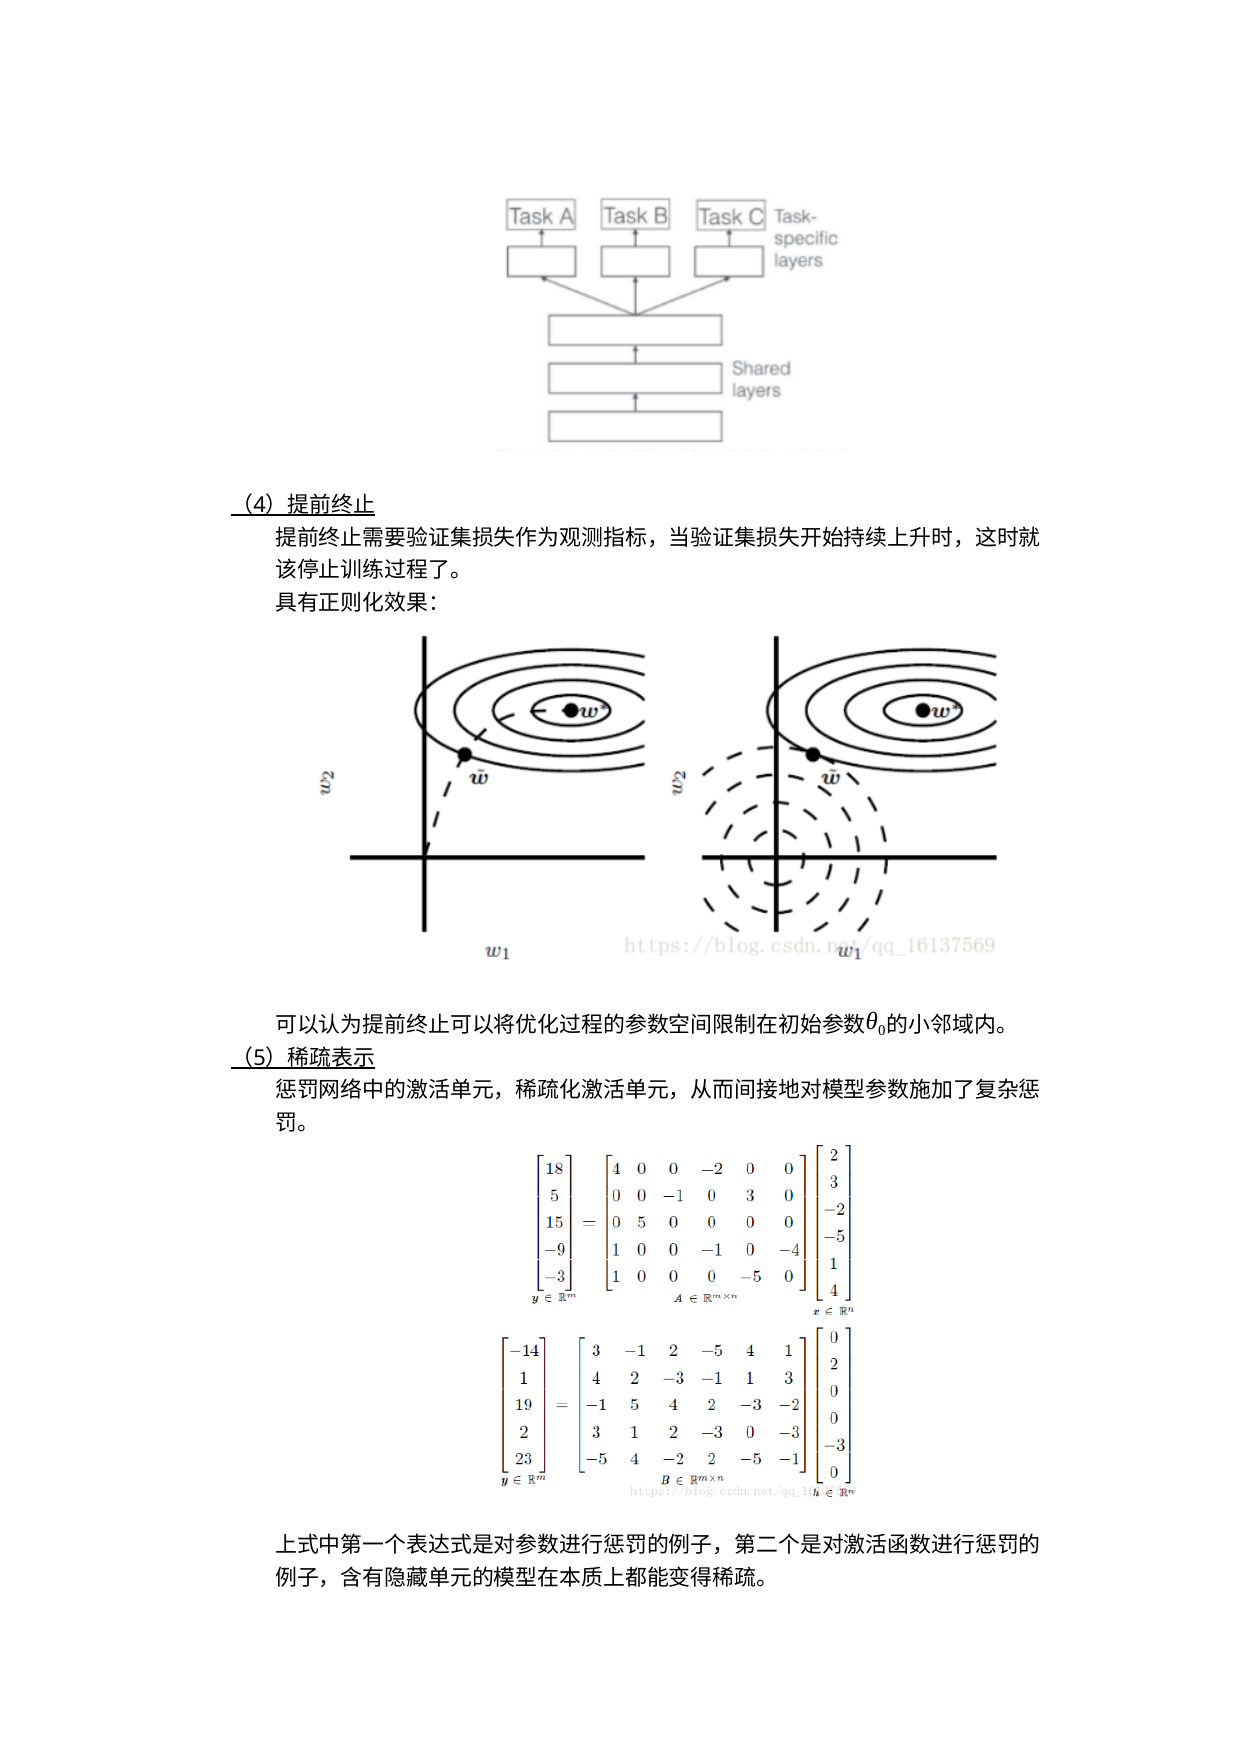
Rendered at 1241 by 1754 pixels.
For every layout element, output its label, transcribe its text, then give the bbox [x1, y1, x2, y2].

text 可以认为提前终止可以将优化过程的参数空间限制在初始参数的小邻域内。 [275, 1007, 1053, 1039]
text 提前终止需要验证集损失作为观测指标，当验证集损失开始持续上升时，这时就该停止训练过程了。 [275, 519, 1053, 584]
text 惩罚网络中的激活单元，稀疏化激活单元，从而间接地对模型参数施加了复杂惩罚。 [275, 1072, 1053, 1137]
text （4）提前终止 [231, 487, 1053, 519]
text 上式中第一个表达式是对参数进行惩罚的例子，第二个是对激活函数进行惩罚的例子，含有隐藏单元的模型在本质上都能变得稀疏。 [275, 1527, 1053, 1592]
text （5）稀疏表示 [231, 1039, 1053, 1072]
picture [468, 162, 860, 471]
text 具有正则化效果： [275, 584, 1053, 617]
